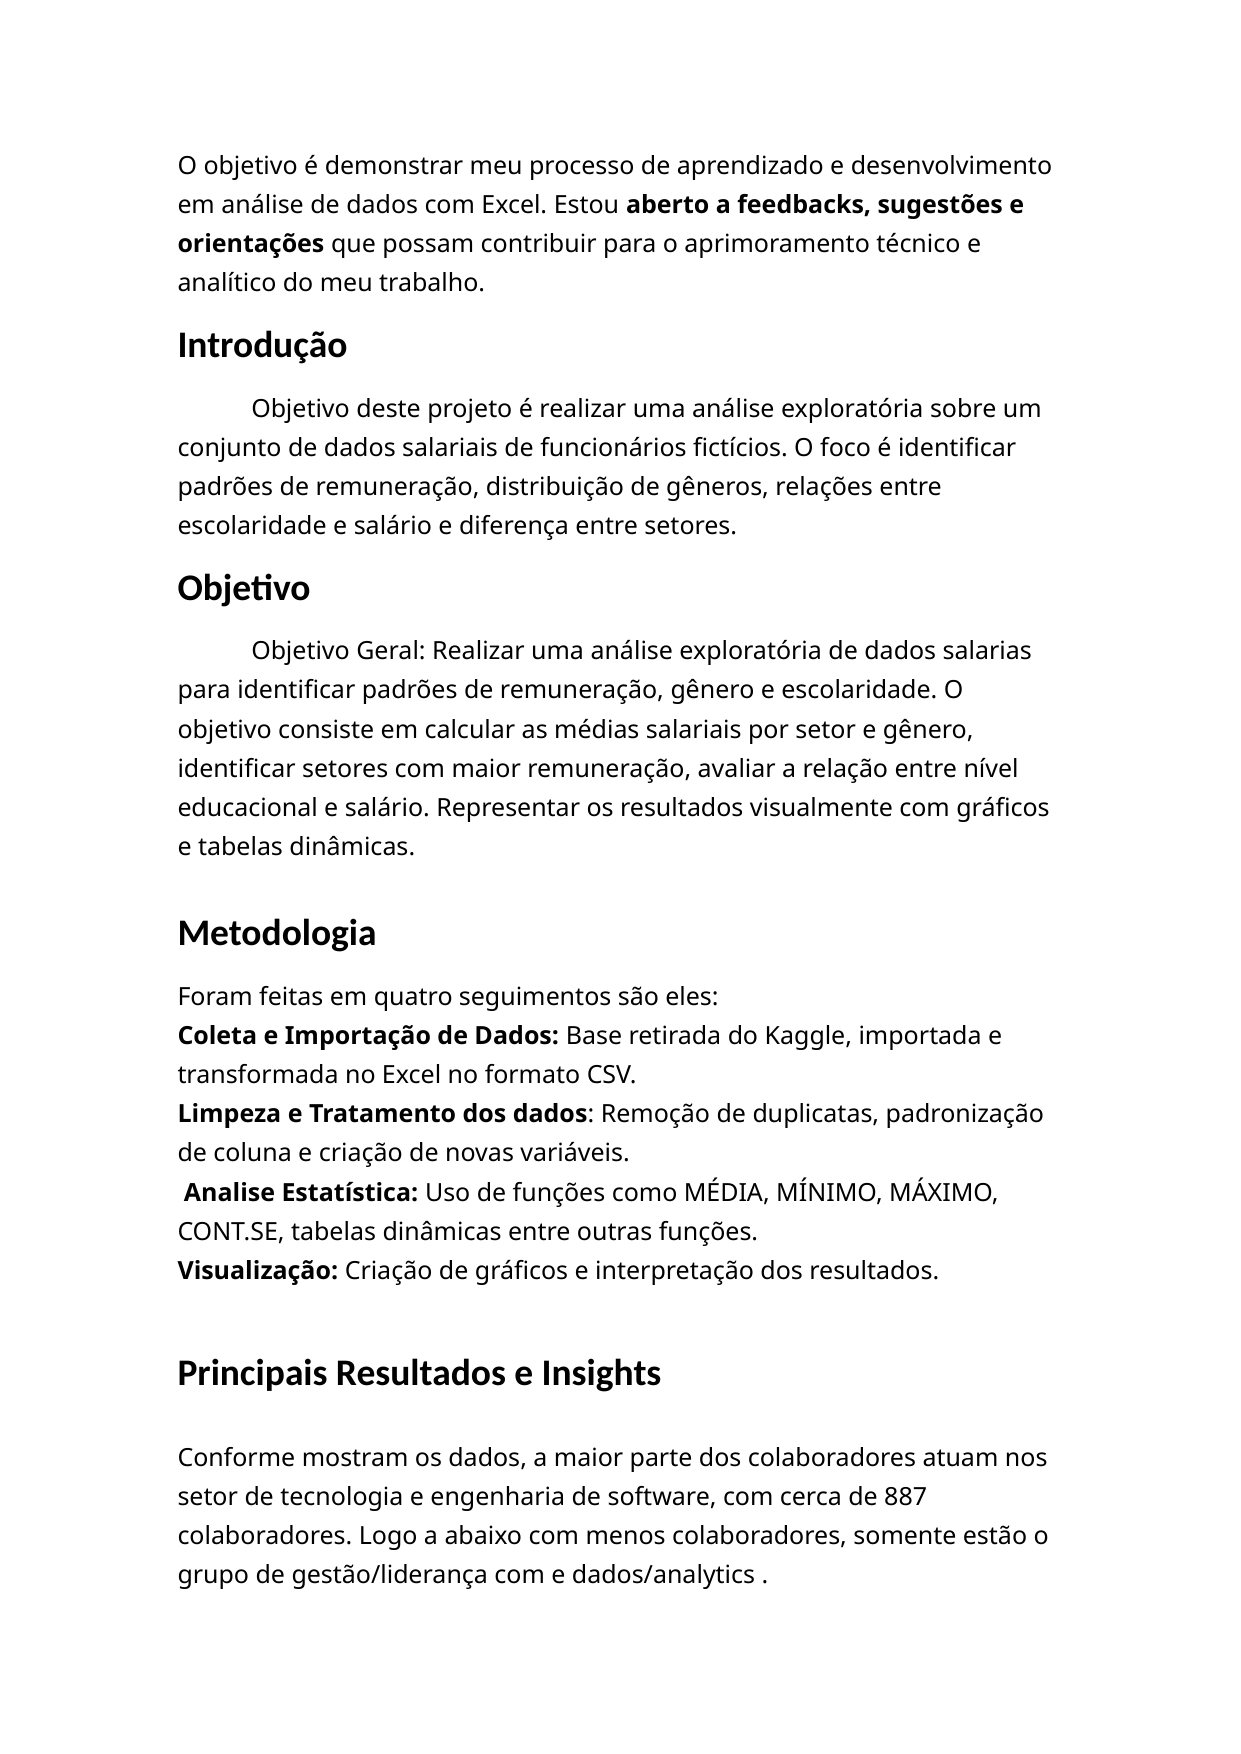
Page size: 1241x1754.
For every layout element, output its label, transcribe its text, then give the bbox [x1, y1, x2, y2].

text Foram feitas em quatro seguimentos são eles: Coleta e Importação de Dados: Base retirada do Kaggle, importada e transformada no Excel no formato CSV. Limpeza e Tratamento dos dados: Remoção de duplicatas, padronização de coluna e criação de novas variáveis. Analise Estatística: Uso de funções como MÉDIA, MÍNIMO, MÁXIMO, CONT.SE, tabelas dinâmicas entre outras funções. Visualização: Criação de gráficos e interpretação dos resultados. [177, 978, 1063, 1287]
text O objetivo é demonstrar meu processo de aprendizado e desenvolvimento em análise de dados com Excel. Estou aberto a feedbacks, sugestões e orientações que possam contribuir para o aprimoramento técnico e analítico do meu trabalho. [177, 148, 1063, 299]
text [177, 1308, 1063, 1591]
text Objetivo Geral: Realizar uma análise exploratória de dados salarias para identificar padrões de remuneração, gênero e escolaridade. O objetivo consiste em calcular as médias salariais por setor e gênero, identificar setores com maior remuneração, avaliar a relação entre nível educacional e salário. Representar os resultados visualmente com gráficos e tabelas dinâmicas. Metodologia [177, 633, 1063, 955]
text Objetivo [177, 564, 1063, 609]
text Objetivo deste projeto é realizar uma análise exploratória sobre um conjunto de dados salariais de funcionários fictícios. O foco é identificar padrões de remuneração, distribuição de gêneros, relações entre escolaridade e salário e diferença entre setores. [177, 390, 1063, 542]
text Introdução [177, 321, 1063, 367]
